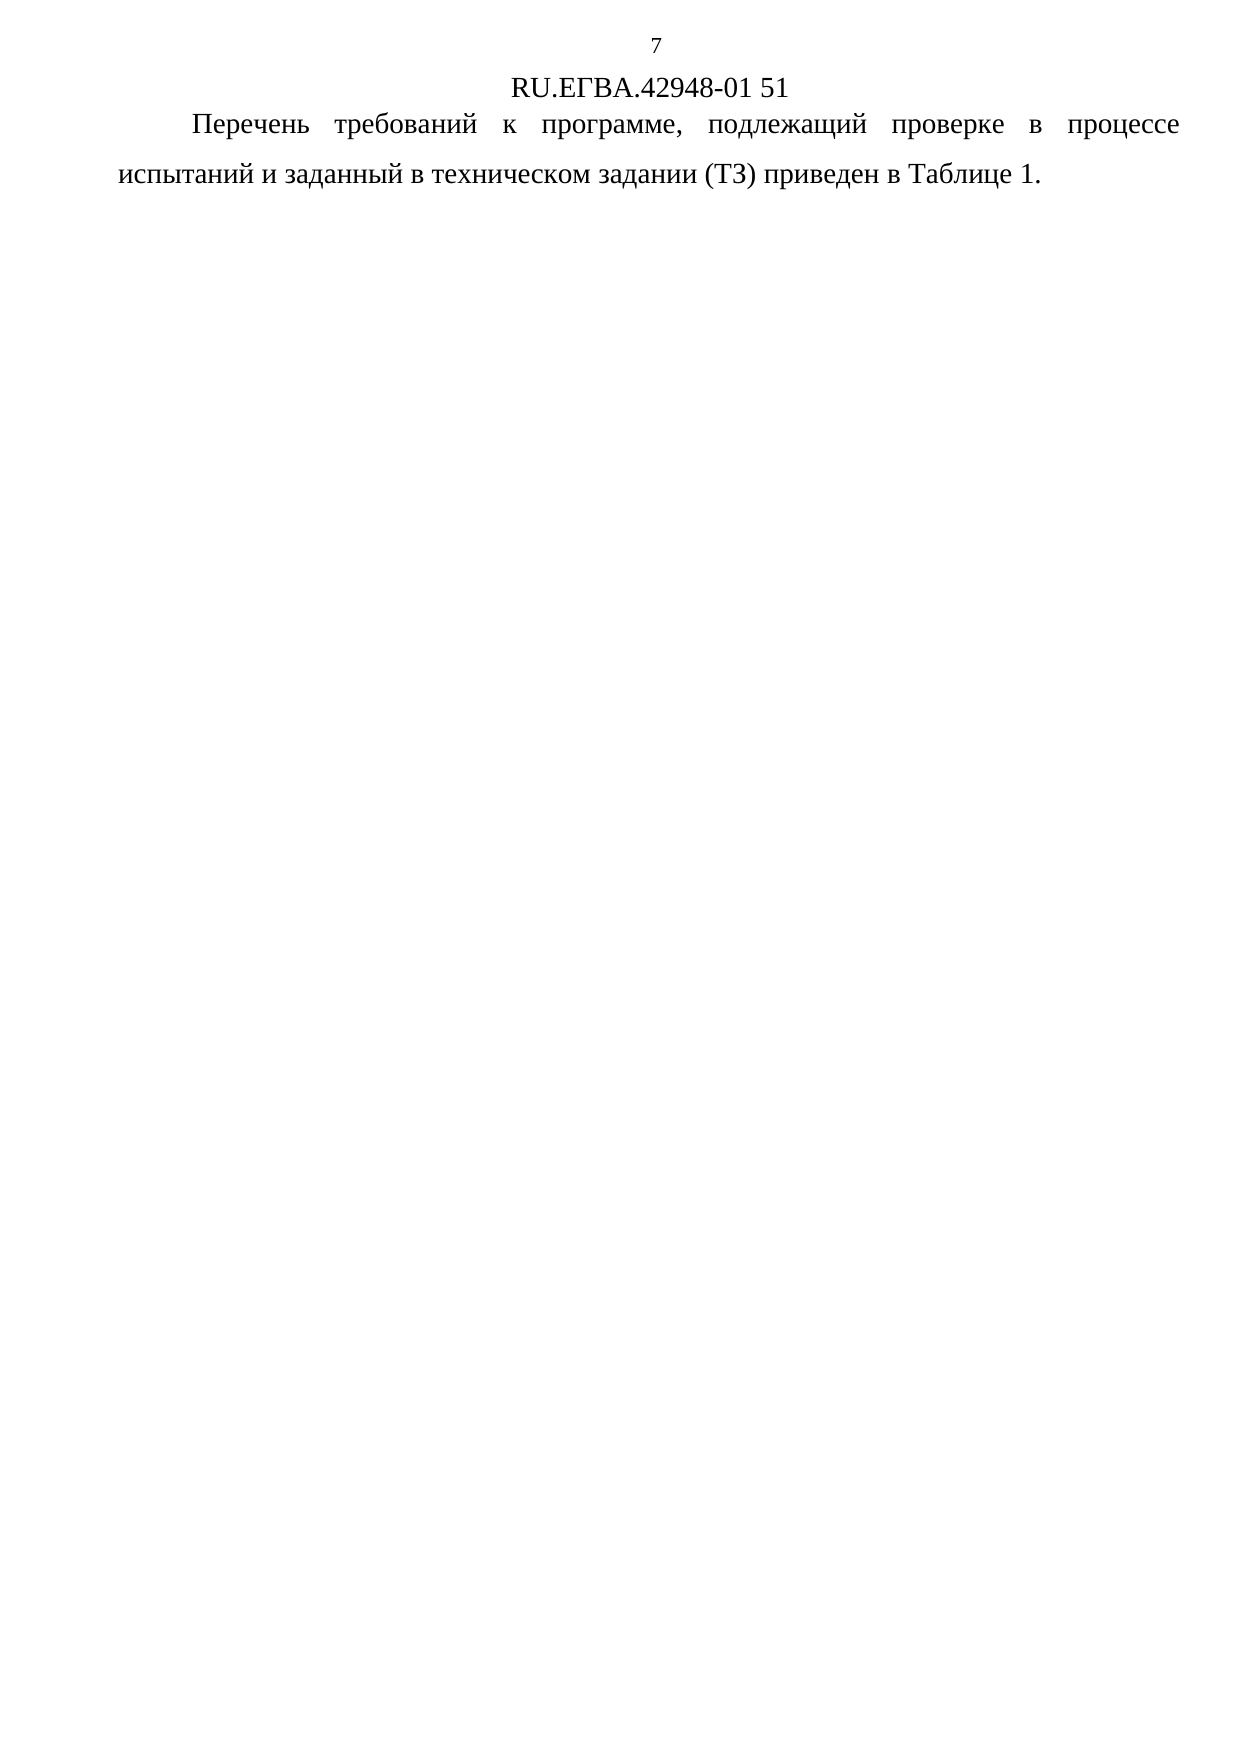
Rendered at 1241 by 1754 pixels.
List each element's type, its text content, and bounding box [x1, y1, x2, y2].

text Перечень требований к программе, подлежащий проверке в процессе испытаний и заданный в техническом задании (ТЗ) приведен в Таблице 1. [118, 106, 1181, 190]
